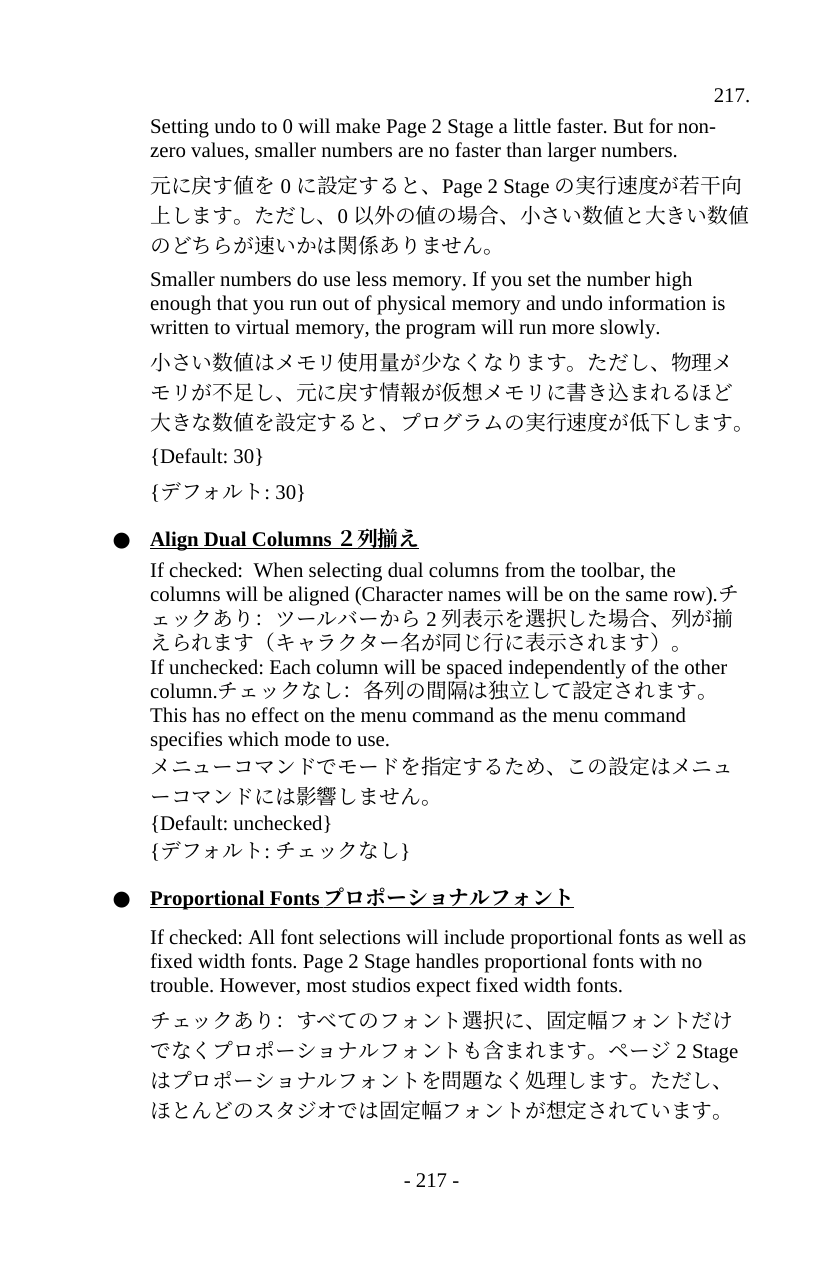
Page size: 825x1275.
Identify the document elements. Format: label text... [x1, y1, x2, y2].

text {Default: 30} [150, 444, 750, 468]
text {デフォルト: チェックなし} [150, 835, 750, 864]
text チェックあり：すべてのフォント選択に、固定幅フォントだけでなくプロポーショナルフォントも含まれます。ページ 2 Stage はプロポーショナルフォントを問題なく処理します。ただし、ほとんどのスタジオでは固定幅フォントが想定されています。 [150, 1005, 750, 1124]
text Setting undo to 0 will make Page 2 Stage a little faster. But for non-zero values, smaller numbers are no faster than larger numbers. [150, 114, 750, 162]
text If unchecked: Each column will be spaced independently of the other column.チェックなし：各列の間隔は独立して設定されます。 [150, 654, 750, 703]
text This has no effect on the menu command as the menu command specifies which mode to use. [150, 703, 750, 751]
text 元に戻す値を 0 に設定すると、Page 2 Stage の実​​行速度が若干向上します。ただし、0 以外の値の場合、小さい数値と大きい数値のどちらが速いかは関係ありません。 [150, 170, 750, 259]
text If checked: All font selections will include proportional fonts as well as fixed width fonts. Page 2 Stage handles proportional fonts with no trouble. However, most studios expect fixed width fonts. [150, 925, 750, 997]
list Align Dual Columns２列揃え [112, 516, 750, 558]
text If checked: When selecting dual columns from the toolbar, the columns will be aligned (Character names will be on the same row).チェックあり：ツールバーから 2 列表示を選択した場合、列が揃えられます（キャラクター名が同じ行に表示されます）。 [150, 558, 750, 654]
list Proportional Fontsプロポーショナルフォント [112, 875, 750, 918]
text {デフォルト: 30} [150, 475, 750, 505]
text 小さい数値はメモリ使用量が少なくなります。ただし、物理メモリが不足し、元に戻す情報が仮想メモリに書き込まれるほど大きな数値を設定すると、プログラムの実行速度が低下します。 [150, 347, 750, 436]
text メニューコマンドでモードを指定するため、この設定はメニューコマンドには影響しません。 [150, 751, 750, 811]
text Smaller numbers do use less memory. If you set the number high enough that you run out of physical memory and undo information is written to virtual memory, the program will run more slowly. [150, 267, 750, 339]
text {Default: unchecked} [150, 811, 750, 835]
